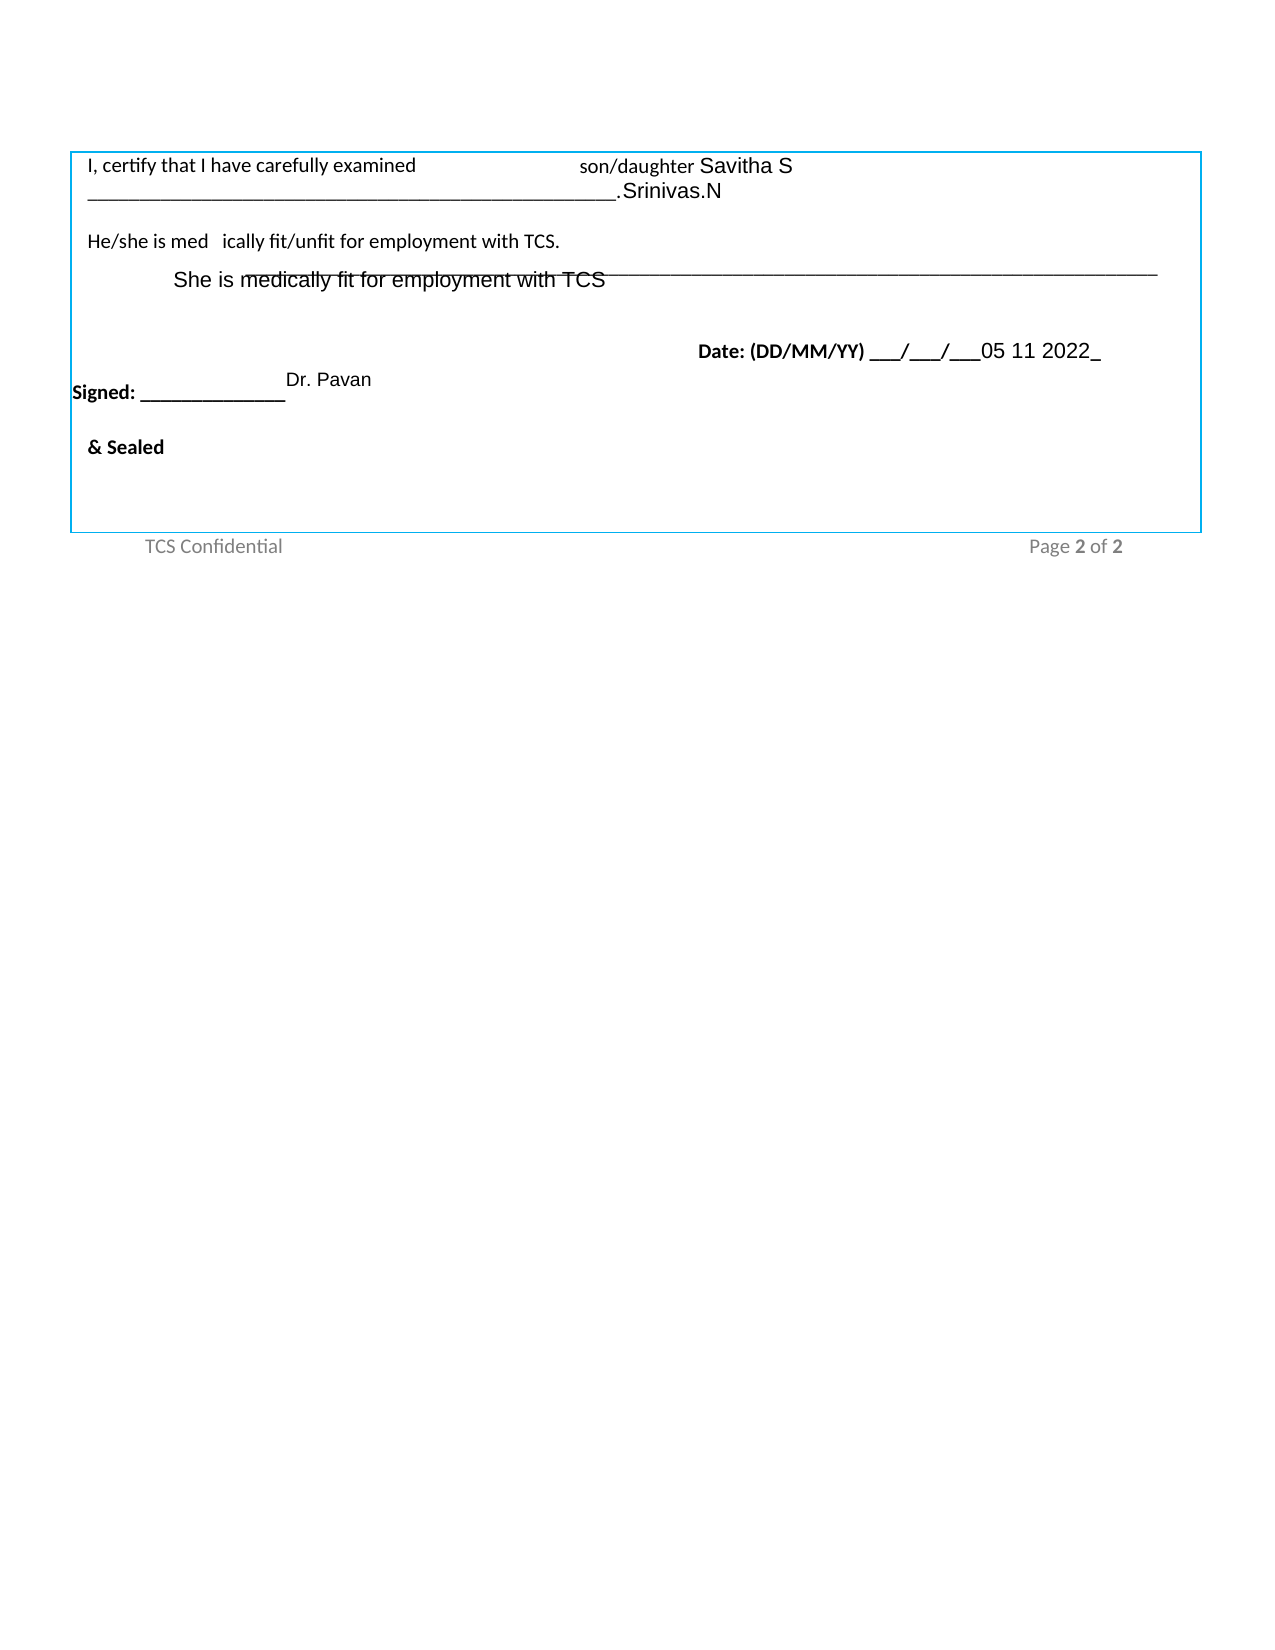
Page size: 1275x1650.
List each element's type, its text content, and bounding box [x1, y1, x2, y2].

table_cell I, certify that I have carefully examined ___________________________________________________.Srinivas.N He/she is med ically fit/unfit for employment with TCS. She is medically fit for employment with TCS Signed: ______________Dr. Pavan & Sealed [72, 153, 641, 532]
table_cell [641, 153, 1200, 532]
text TCS Confidential Page 2 of 2 [85, 533, 1175, 559]
